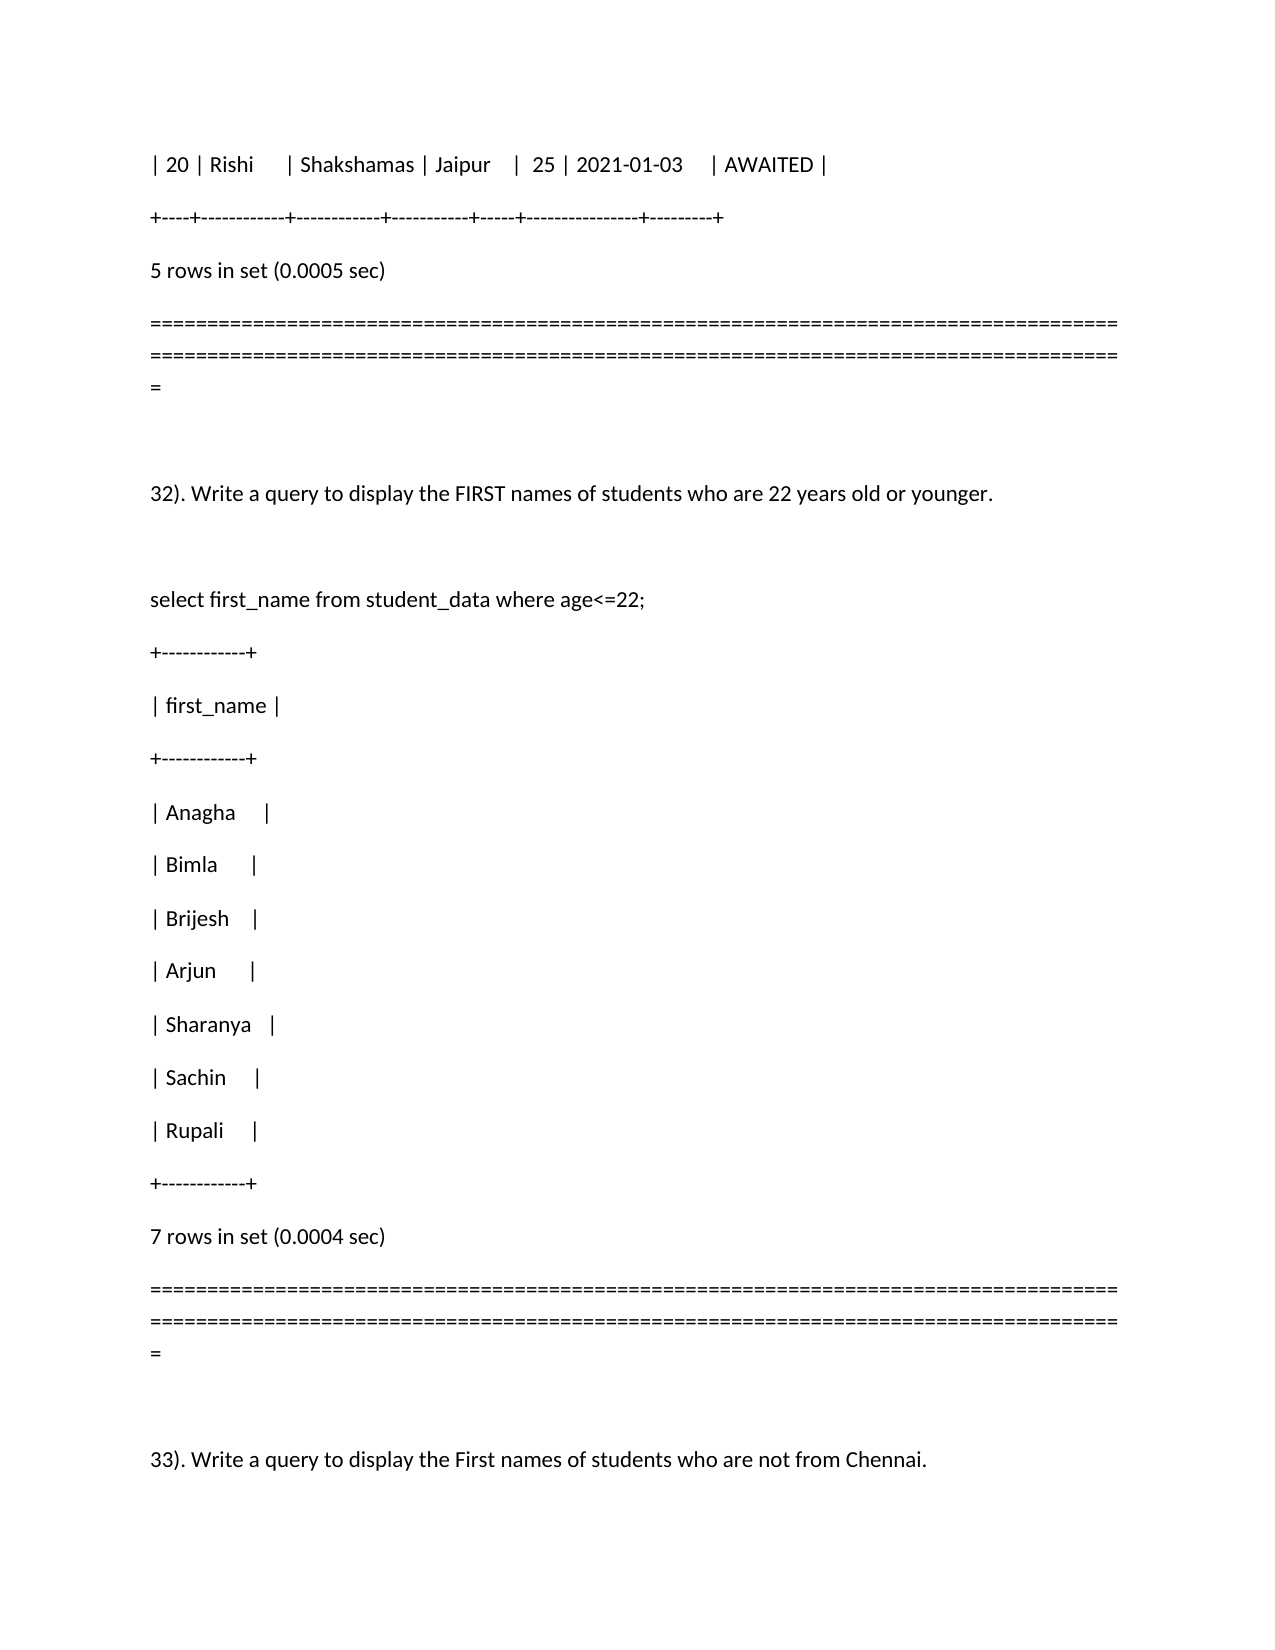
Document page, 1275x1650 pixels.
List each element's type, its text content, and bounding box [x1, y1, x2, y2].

text | Arjun | [150, 957, 1125, 985]
text +------------+ [150, 638, 1125, 667]
text | 20 | Rishi | Shakshamas | Jaipur | 25 | 2021-01-03 | AWAITED | [150, 150, 1125, 178]
text | Sharanya | [150, 1010, 1125, 1038]
text | Brijesh | [150, 904, 1125, 932]
text 33). Write a query to display the First names of students who are not from Chennai. [150, 1445, 1125, 1473]
text | first_name | [150, 692, 1125, 719]
text +----+------------+------------+-----------+-----+----------------+---------+ [150, 203, 1125, 231]
text | Sachin | [150, 1063, 1125, 1091]
text 5 rows in set (0.0005 sec) [150, 256, 1125, 284]
text =========================================================================================================================================================================== [150, 1275, 1125, 1367]
text | Bimla | [150, 851, 1125, 879]
text select first_name from student_data where age<=22; [150, 586, 1125, 613]
text | Anagha | [150, 798, 1125, 826]
text +------------+ [150, 744, 1125, 773]
text =========================================================================================================================================================================== [150, 309, 1125, 401]
text 7 rows in set (0.0004 sec) [150, 1222, 1125, 1250]
text 32). Write a query to display the FIRST names of students who are 22 years old or younger. [150, 479, 1125, 507]
text | Rupali | [150, 1116, 1125, 1144]
text +------------+ [150, 1169, 1125, 1197]
